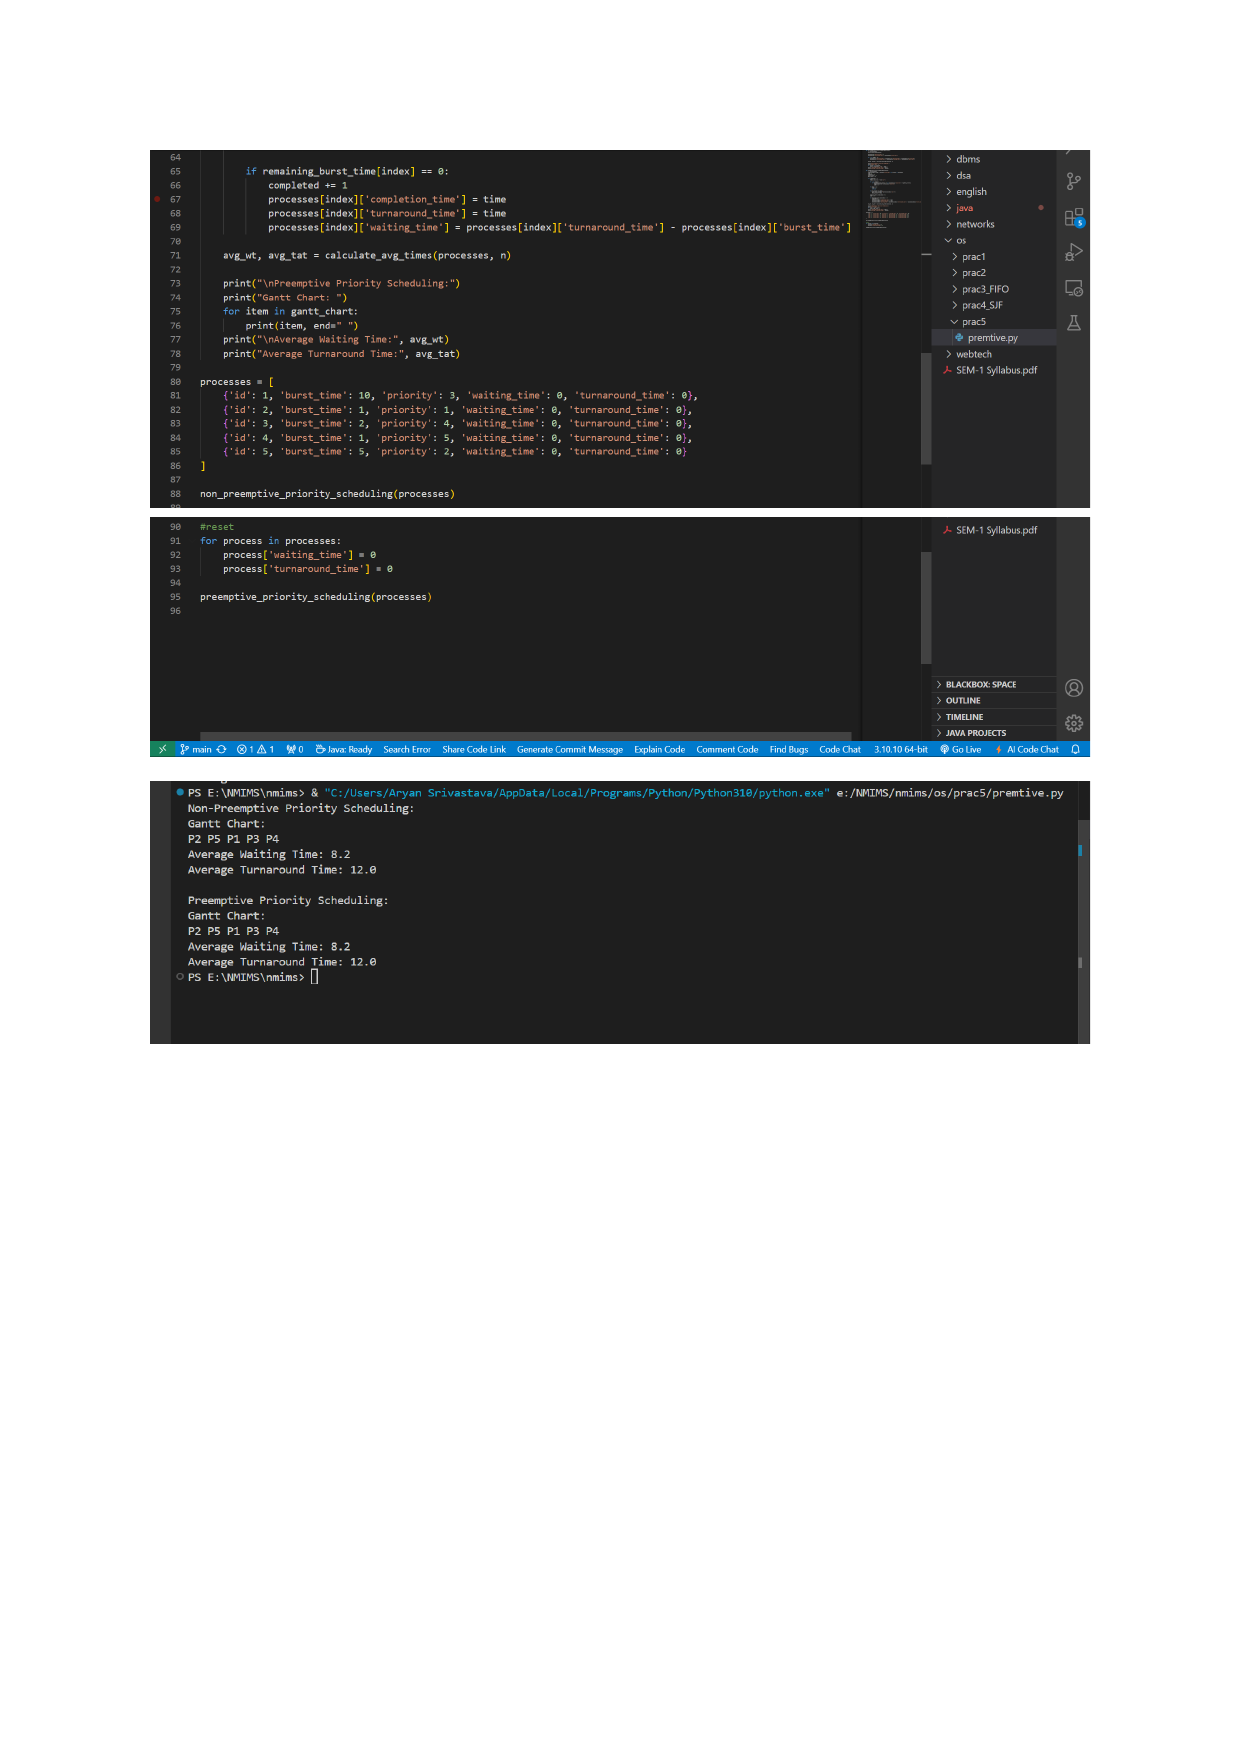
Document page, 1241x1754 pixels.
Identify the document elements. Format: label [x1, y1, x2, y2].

picture [150, 781, 1091, 1044]
picture [150, 517, 1091, 757]
picture [150, 150, 1091, 508]
